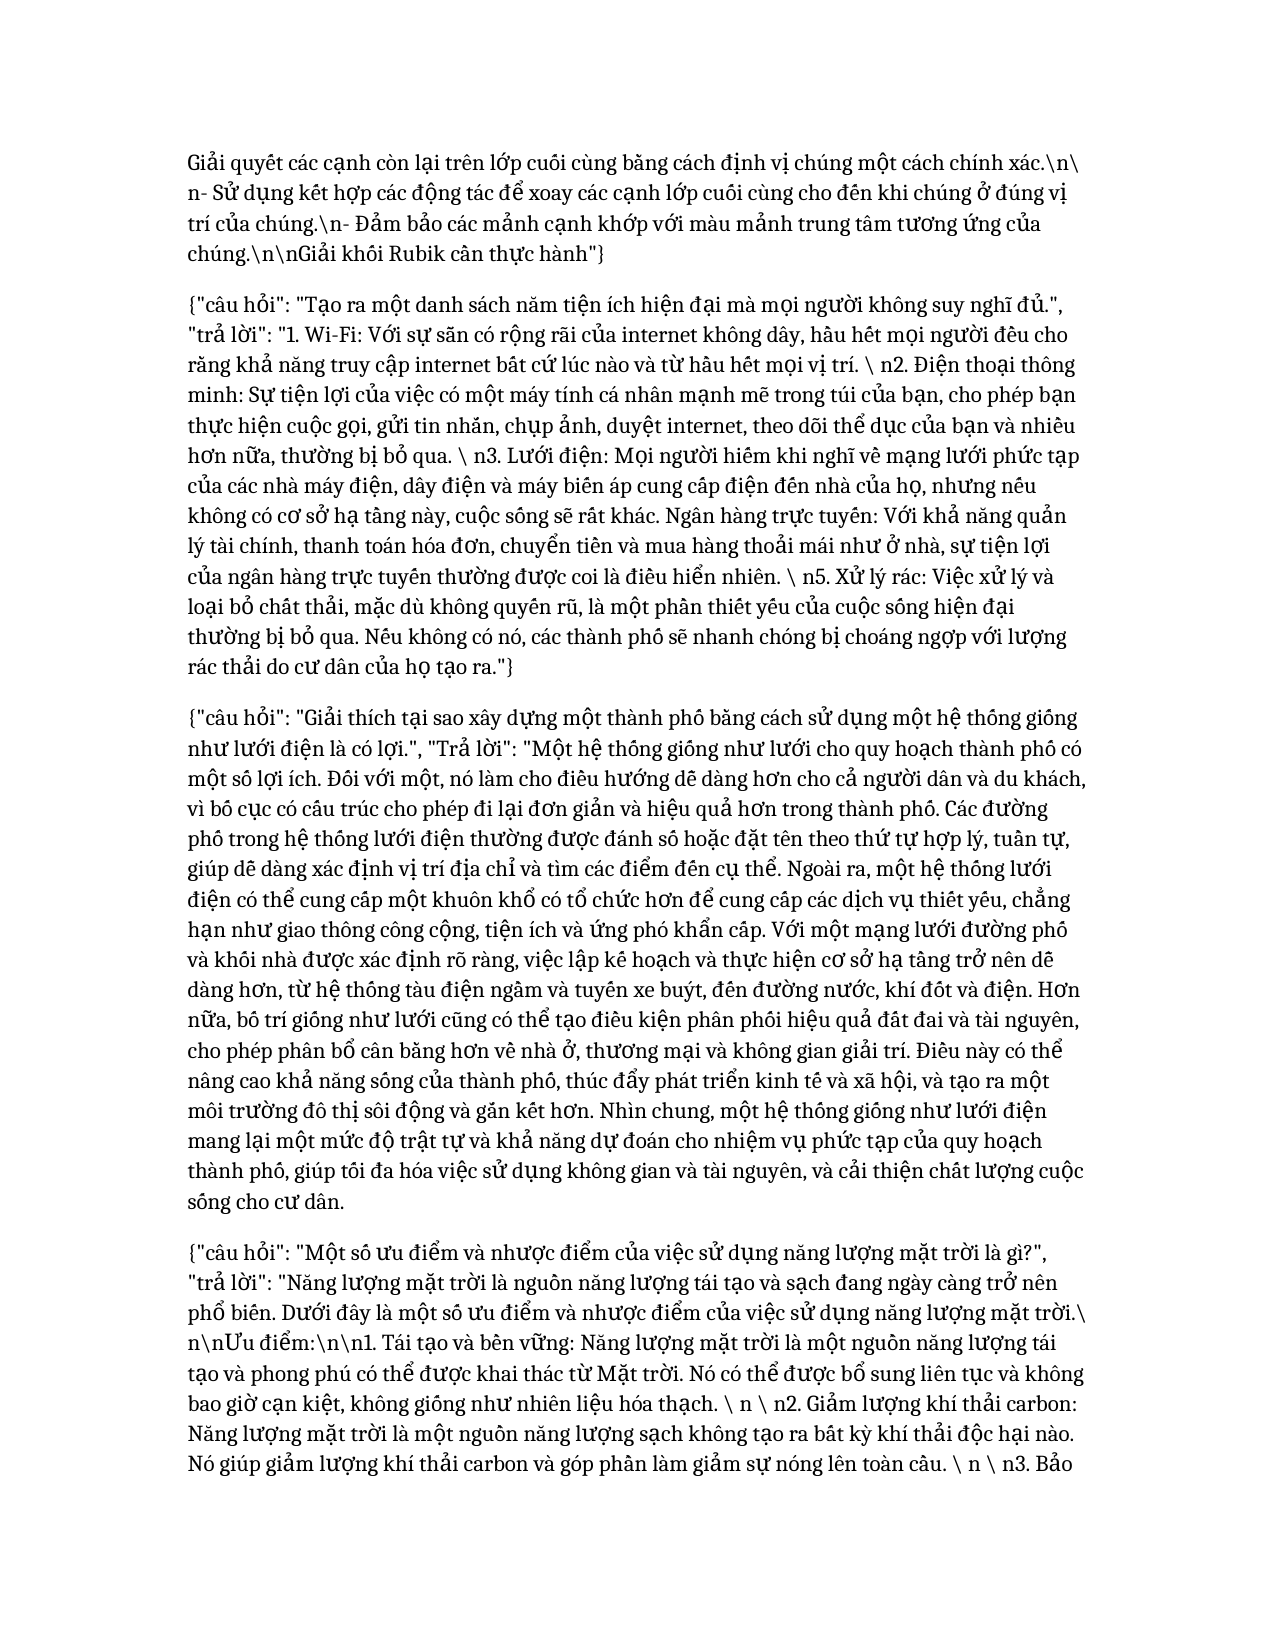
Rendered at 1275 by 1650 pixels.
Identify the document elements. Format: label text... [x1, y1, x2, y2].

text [187, 150, 1087, 267]
text {"câu hỏi": "Tạo ra một danh sách năm tiện ích hiện đại mà mọi người không suy nghĩ đủ.", "trả lời": "1. Wi-Fi: Với sự sẵn có rộng rãi của internet không dây, hầu hết mọi người đều cho rằng khả năng truy cập internet bất cứ lúc nào và từ hầu hết mọi vị trí. \ n2. Điện thoại thông minh: Sự tiện lợi của việc có một máy tính cá nhân mạnh mẽ trong túi của bạn, cho phép bạn thực hiện cuộc gọi, gửi tin nhắn, chụp ảnh, duyệt internet, theo dõi thể dục của bạn và nhiều hơn nữa, thường bị bỏ qua. \ n3. Lưới điện: Mọi người hiếm khi nghĩ về mạng lưới phức tạp của các nhà máy điện, dây điện và máy biến áp cung cấp điện đến nhà của họ, nhưng nếu không có cơ sở hạ tầng này, cuộc sống sẽ rất khác. Ngân hàng trực tuyến: Với khả năng quản lý tài chính, thanh toán hóa đơn, chuyển tiền và mua hàng thoải mái như ở nhà, sự tiện lợi của ngân hàng trực tuyến thường được coi là điều hiển nhiên. \ n5. Xử lý rác: Việc xử lý và loại bỏ chất thải, mặc dù không quyến rũ, là một phần thiết yếu của cuộc sống hiện đại thường bị bỏ qua. Nếu không có nó, các thành phố sẽ nhanh chóng bị choáng ngợp với lượng rác thải do cư dân của họ tạo ra."} [187, 292, 1087, 681]
text {"câu hỏi": "Giải thích tại sao xây dựng một thành phố bằng cách sử dụng một hệ thống giống như lưới điện là có lợi.", "Trả lời": "Một hệ thống giống như lưới cho quy hoạch thành phố có một số lợi ích. Đối với một, nó làm cho điều hướng dễ dàng hơn cho cả người dân và du khách, vì bố cục có cấu trúc cho phép đi lại đơn giản và hiệu quả hơn trong thành phố. Các đường phố trong hệ thống lưới điện thường được đánh số hoặc đặt tên theo thứ tự hợp lý, tuần tự, giúp dễ dàng xác định vị trí địa chỉ và tìm các điểm đến cụ thể. Ngoài ra, một hệ thống lưới điện có thể cung cấp một khuôn khổ có tổ chức hơn để cung cấp các dịch vụ thiết yếu, chẳng hạn như giao thông công cộng, tiện ích và ứng phó khẩn cấp. Với một mạng lưới đường phố và khối nhà được xác định rõ ràng, việc lập kế hoạch và thực hiện cơ sở hạ tầng trở nên dễ dàng hơn, từ hệ thống tàu điện ngầm và tuyến xe buýt, đến đường nước, khí đốt và điện. Hơn nữa, bố trí giống như lưới cũng có thể tạo điều kiện phân phối hiệu quả đất đai và tài nguyên, cho phép phân bổ cân bằng hơn về nhà ở, thương mại và không gian giải trí. Điều này có thể nâng cao khả năng sống của thành phố, thúc đẩy phát triển kinh tế và xã hội, và tạo ra một môi trường đô thị sôi động và gắn kết hơn. Nhìn chung, một hệ thống giống như lưới điện mang lại một mức độ trật tự và khả năng dự đoán cho nhiệm vụ phức tạp của quy hoạch thành phố, giúp tối đa hóa việc sử dụng không gian và tài nguyên, và cải thiện chất lượng cuộc sống cho cư dân. [187, 705, 1087, 1215]
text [187, 1239, 1087, 1477]
